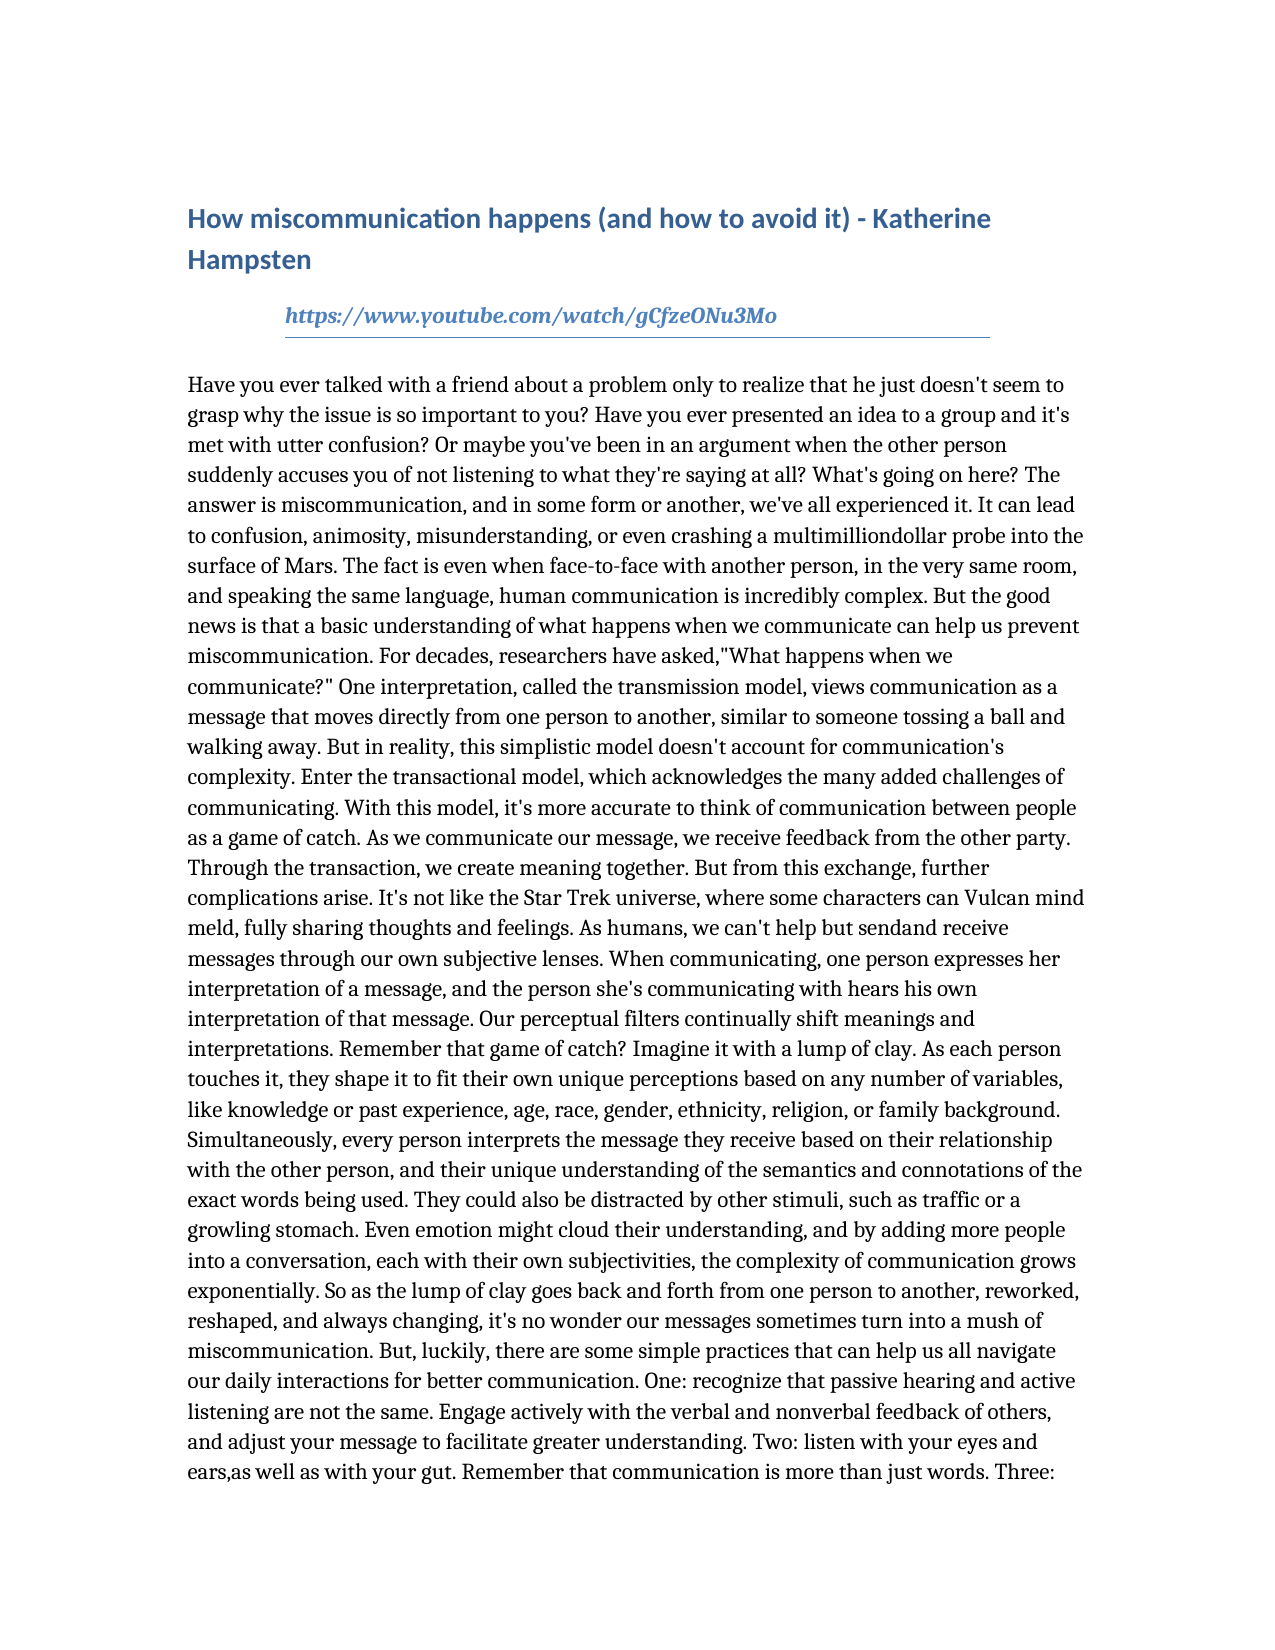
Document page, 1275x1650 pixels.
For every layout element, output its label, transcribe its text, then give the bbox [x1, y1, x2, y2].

subtitle How miscommunication happens (and how to avoid it) - Katherine Hampsten [187, 200, 1087, 277]
text https://www.youtube.com/watch/gCfzeONu3Mo [285, 303, 990, 337]
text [187, 371, 1087, 1485]
